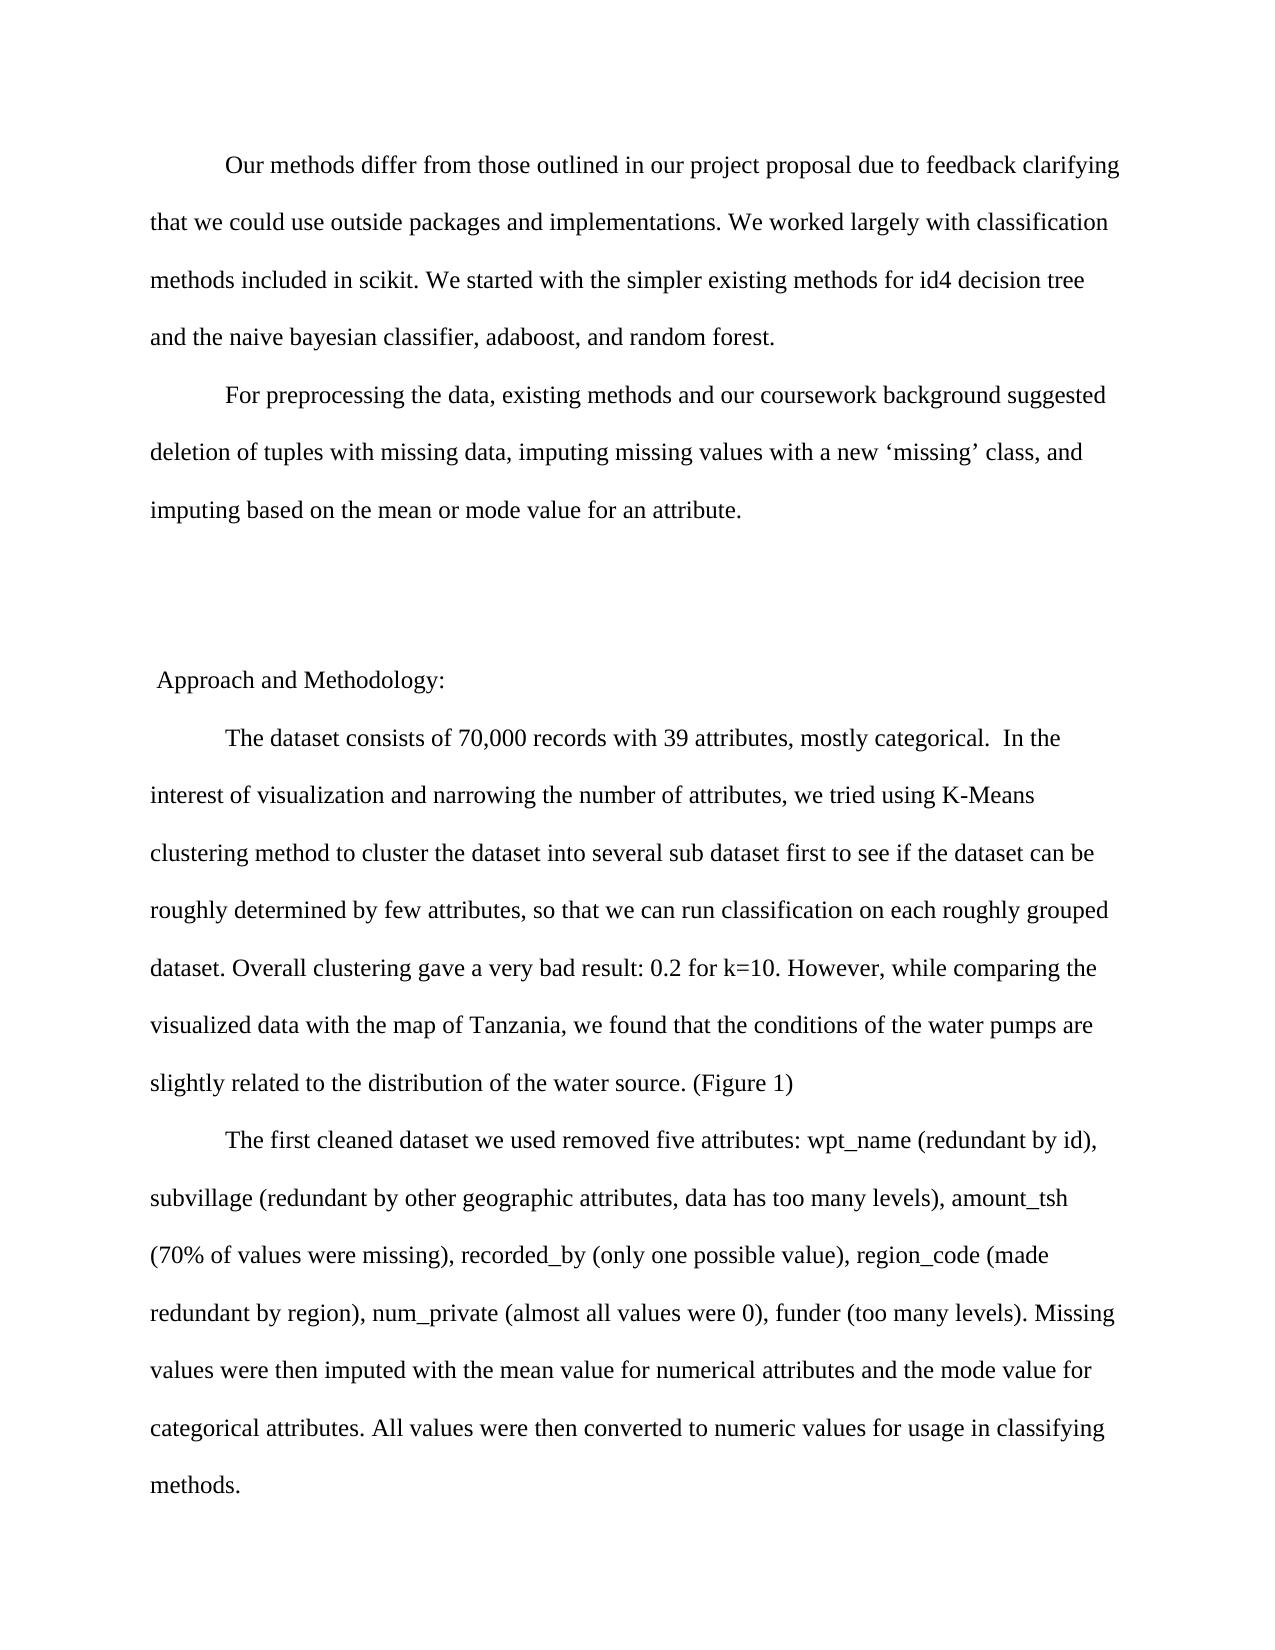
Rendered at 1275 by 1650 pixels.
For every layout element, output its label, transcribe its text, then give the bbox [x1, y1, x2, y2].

text Our methods differ from those outlined in our project proposal due to feedback clarifying that we could use outside packages and implementations. We worked largely with classification methods included in scikit. We started with the simpler existing methods for id4 decision tree and the naive bayesian classifier, adaboost, and random forest. [150, 150, 1125, 351]
text For preprocessing the data, existing methods and our coursework background suggested deletion of tuples with missing data, imputing missing values with a new ‘missing’ class, and imputing based on the mean or mode value for an attribute. [150, 380, 1125, 524]
text The dataset consists of 70,000 records with 39 attributes, mostly categorical. In the interest of visualization and narrowing the number of attributes, we tried using K-Means clustering method to cluster the dataset into several sub dataset first to see if the dataset can be roughly determined by few attributes, so that we can run classification on each roughly grouped dataset. Overall clustering gave a very bad result: 0.2 for k=10. However, while comparing the visualized data with the map of Tanzania, we found that the conditions of the water pumps are slightly related to the distribution of the water source. (Figure 1) [150, 723, 1125, 1096]
text Approach and Methodology: [150, 665, 1125, 694]
text The first cleaned dataset we used removed five attributes: wpt_name (redundant by id), subvillage (redundant by other geographic attributes, data has too many levels), amount_tsh (70% of values were missing), recorded_by (only one possible value), region_code (made redundant by region), num_private (almost all values were 0), funder (too many levels). Missing values were then imputed with the mean value for numerical attributes and the mode value for categorical attributes. All values were then converted to numeric values for usage in classifying methods. [150, 1125, 1125, 1499]
